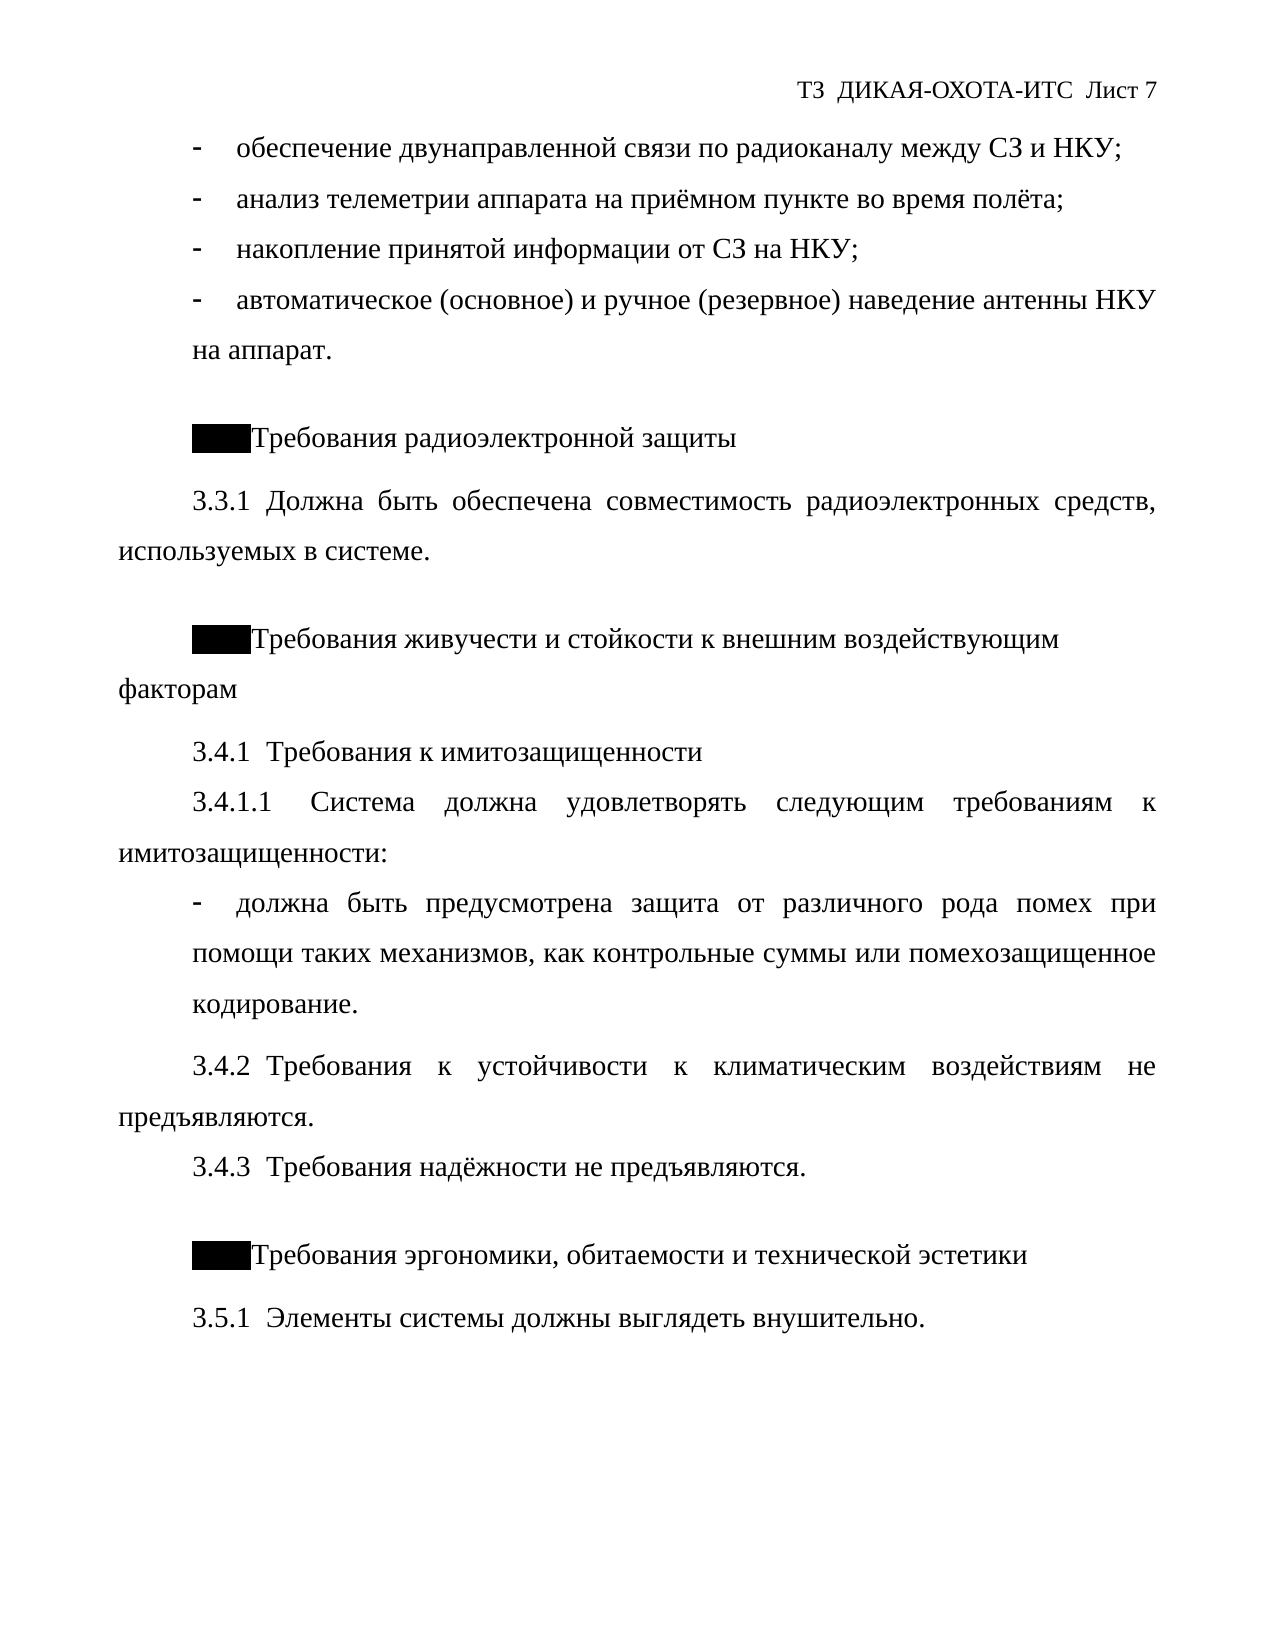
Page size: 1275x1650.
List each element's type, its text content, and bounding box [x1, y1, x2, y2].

text Требования радиоэлектронной защиты [118, 420, 1157, 453]
text обеспечение двунаправленной связи по радиоканалу между СЗ и НКУ; [192, 131, 1157, 164]
text Требования эргономики, обитаемости и технической эстетики [118, 1237, 1157, 1271]
text автоматическое (основное) и ручное (резервное) наведение антенны НКУ на аппарат. [192, 282, 1157, 366]
text Требования к имитозащищенности [118, 734, 1157, 768]
text Система должна удовлетворять следующим требованиям к имитозащищенности: [118, 784, 1157, 868]
text Требования к устойчивости к климатическим воздействиям не предъявляются. [118, 1048, 1157, 1132]
text Требования надёжности не предъявляются. [118, 1149, 1157, 1183]
text Должна быть обеспечена совместимость радиоэлектронных средств, используемых в системе. [118, 483, 1157, 567]
text анализ телеметрии аппарата на приёмном пункте во время полёта; [192, 181, 1157, 214]
text Требования живучести и стойкости к внешним воздействующим факторам [118, 621, 1157, 705]
text должна быть предусмотрена защита от различного рода помех при помощи таких механизмов, как контрольные суммы или помехозащищенное кодирование. [192, 885, 1157, 1019]
text Элементы системы должны выглядеть внушительно. [118, 1300, 1157, 1333]
text накопление принятой информации от СЗ на НКУ; [192, 231, 1157, 265]
